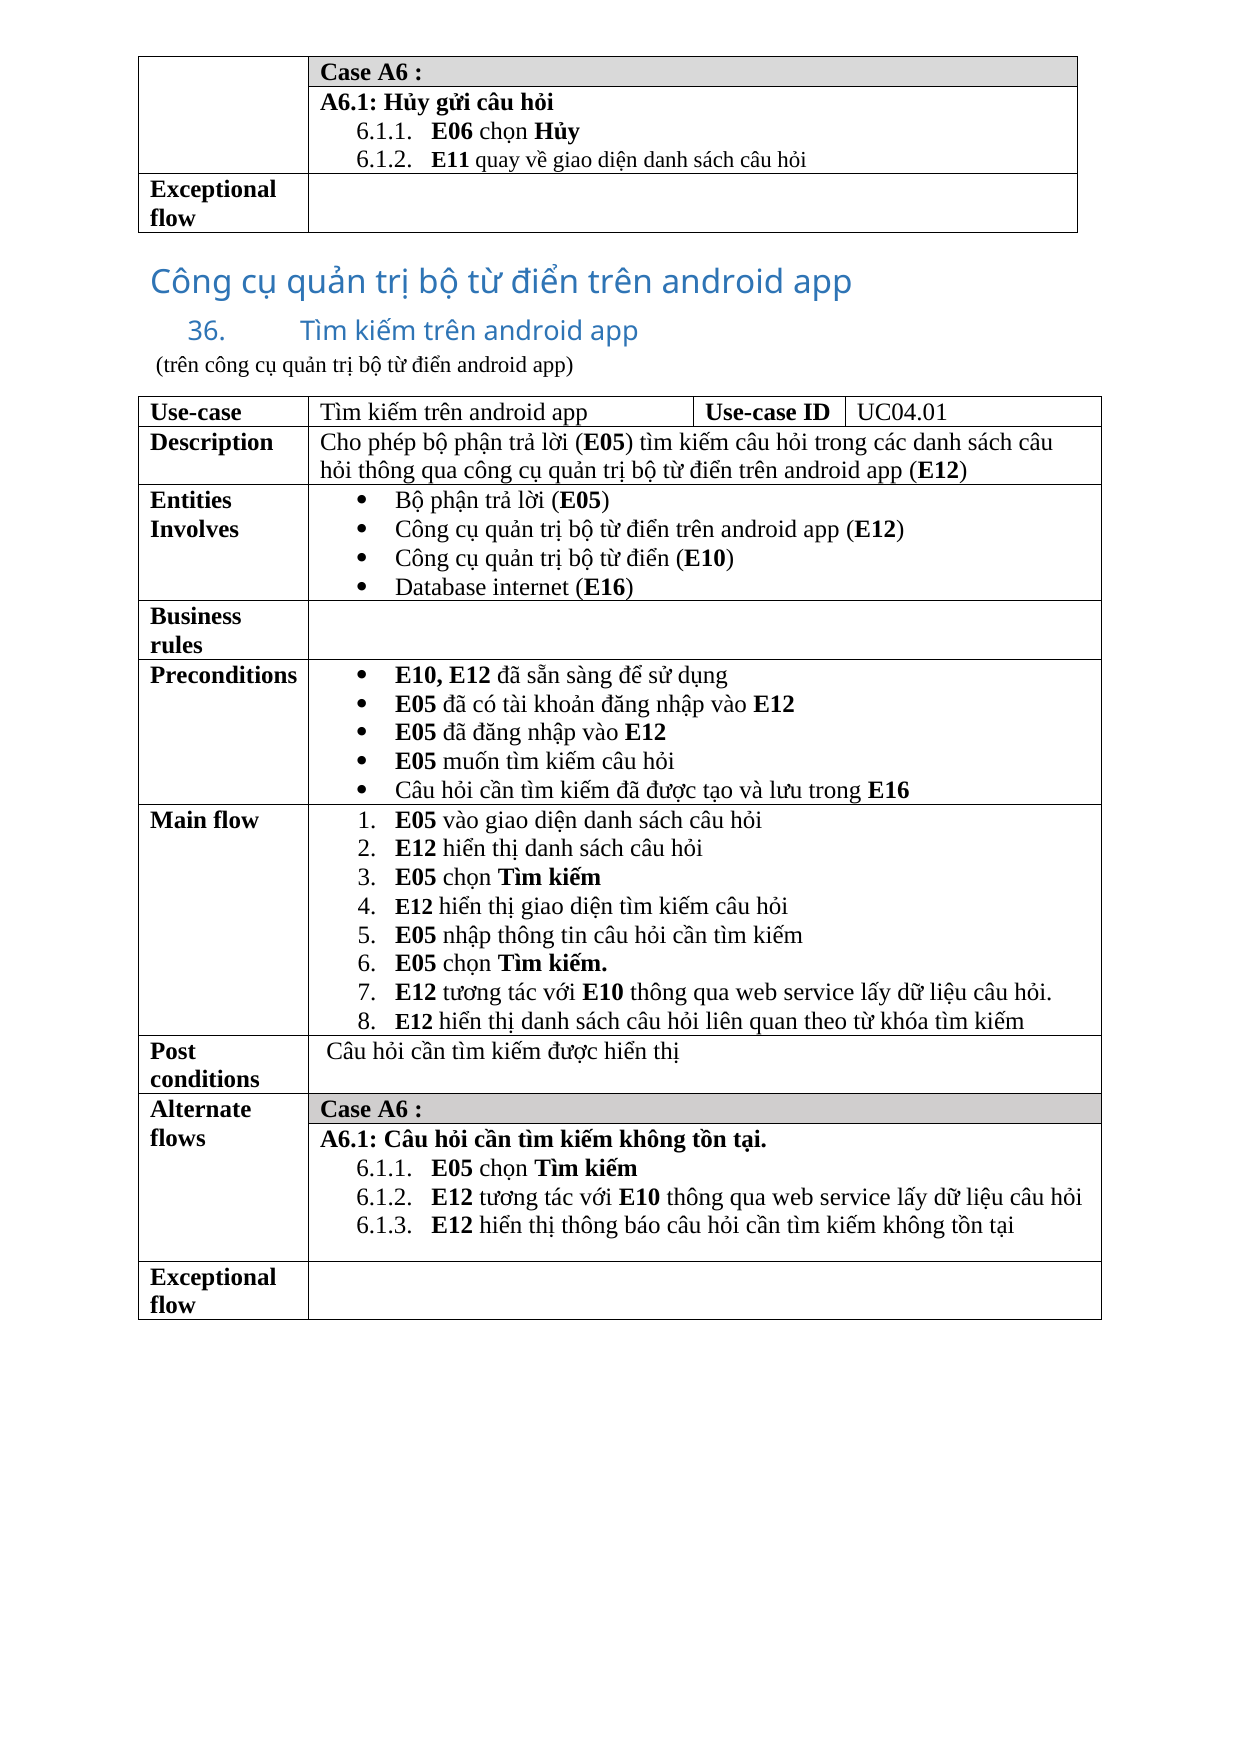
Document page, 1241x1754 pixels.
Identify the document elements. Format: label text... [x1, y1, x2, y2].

table_cell Case A6 : [309, 1094, 1101, 1123]
text (trên công cụ quản trị bộ từ điển android app) [150, 351, 1090, 377]
table_header Use-case [139, 397, 308, 426]
table_cell Câu hỏi cần tìm kiếm được hiển thị [309, 1036, 1101, 1093]
table_cell Post conditions [139, 1036, 308, 1093]
table_header UC04.01 [846, 397, 1101, 426]
table_cell Case A6 : [309, 57, 1077, 86]
table_cell Alternate flows [139, 1094, 308, 1261]
table_cell A6.1: Hủy gửi câu hỏi E06 chọn Hủy E11 quay về giao diện danh sách câu hỏi [309, 87, 1077, 173]
table_cell Cho phép bộ phận trả lời (E05) tìm kiếm câu hỏi trong các danh sách câu hỏi thông qua công cụ quản trị bộ từ điển trên android app (E12) [309, 427, 1101, 484]
table_cell [309, 174, 1077, 232]
table_cell [309, 1262, 1101, 1319]
table_cell E05 vào giao diện danh sách câu hỏi E12 hiển thị danh sách câu hỏi E05 chọn Tìm kiếm E12 hiển thị giao diện tìm kiếm câu hỏi E05 nhập thông tin câu hỏi cần tìm kiếm E05 chọn Tìm kiếm. E12 tương tác với E10 thông qua web service lấy dữ liệu câu hỏi. E12 hiển thị danh sách câu hỏi liên quan theo từ khóa tìm kiếm [309, 805, 1101, 1035]
table_cell Bộ phận trả lời (E05) Công cụ quản trị bộ từ điển trên android app (E12) Công cụ quản trị bộ từ điển (E10) Database internet (E16) [309, 485, 1101, 600]
table_cell Entities Involves [139, 485, 308, 600]
table_cell Exceptional flow [139, 174, 308, 232]
table_cell Main flow [139, 805, 308, 1035]
table_header Use-case ID [694, 397, 845, 426]
table_cell Exceptional flow [139, 1262, 308, 1319]
table_cell E10, E12 đã sẵn sàng để sử dụng E05 đã có tài khoản đăng nhập vào E12 E05 đã đăng nhập vào E12 E05 muốn tìm kiếm câu hỏi Câu hỏi cần tìm kiếm đã được tạo và lưu trong E16 [309, 660, 1101, 804]
table_cell Description [139, 427, 308, 484]
table_header Tìm kiếm trên android app [309, 397, 693, 426]
subtitle Tìm kiếm trên android app [187, 311, 1090, 348]
subtitle Công cụ quản trị bộ từ điển trên android app [150, 258, 1090, 303]
table_cell Preconditions [139, 660, 308, 804]
table_cell A6.1: Câu hỏi cần tìm kiếm không tồn tại. E05 chọn Tìm kiếm E12 tương tác với E10 thông qua web service lấy dữ liệu câu hỏi E12 hiển thị thông báo câu hỏi cần tìm kiếm không tồn tại [309, 1124, 1101, 1261]
table_cell [309, 601, 1101, 659]
table_cell Business rules [139, 601, 308, 659]
